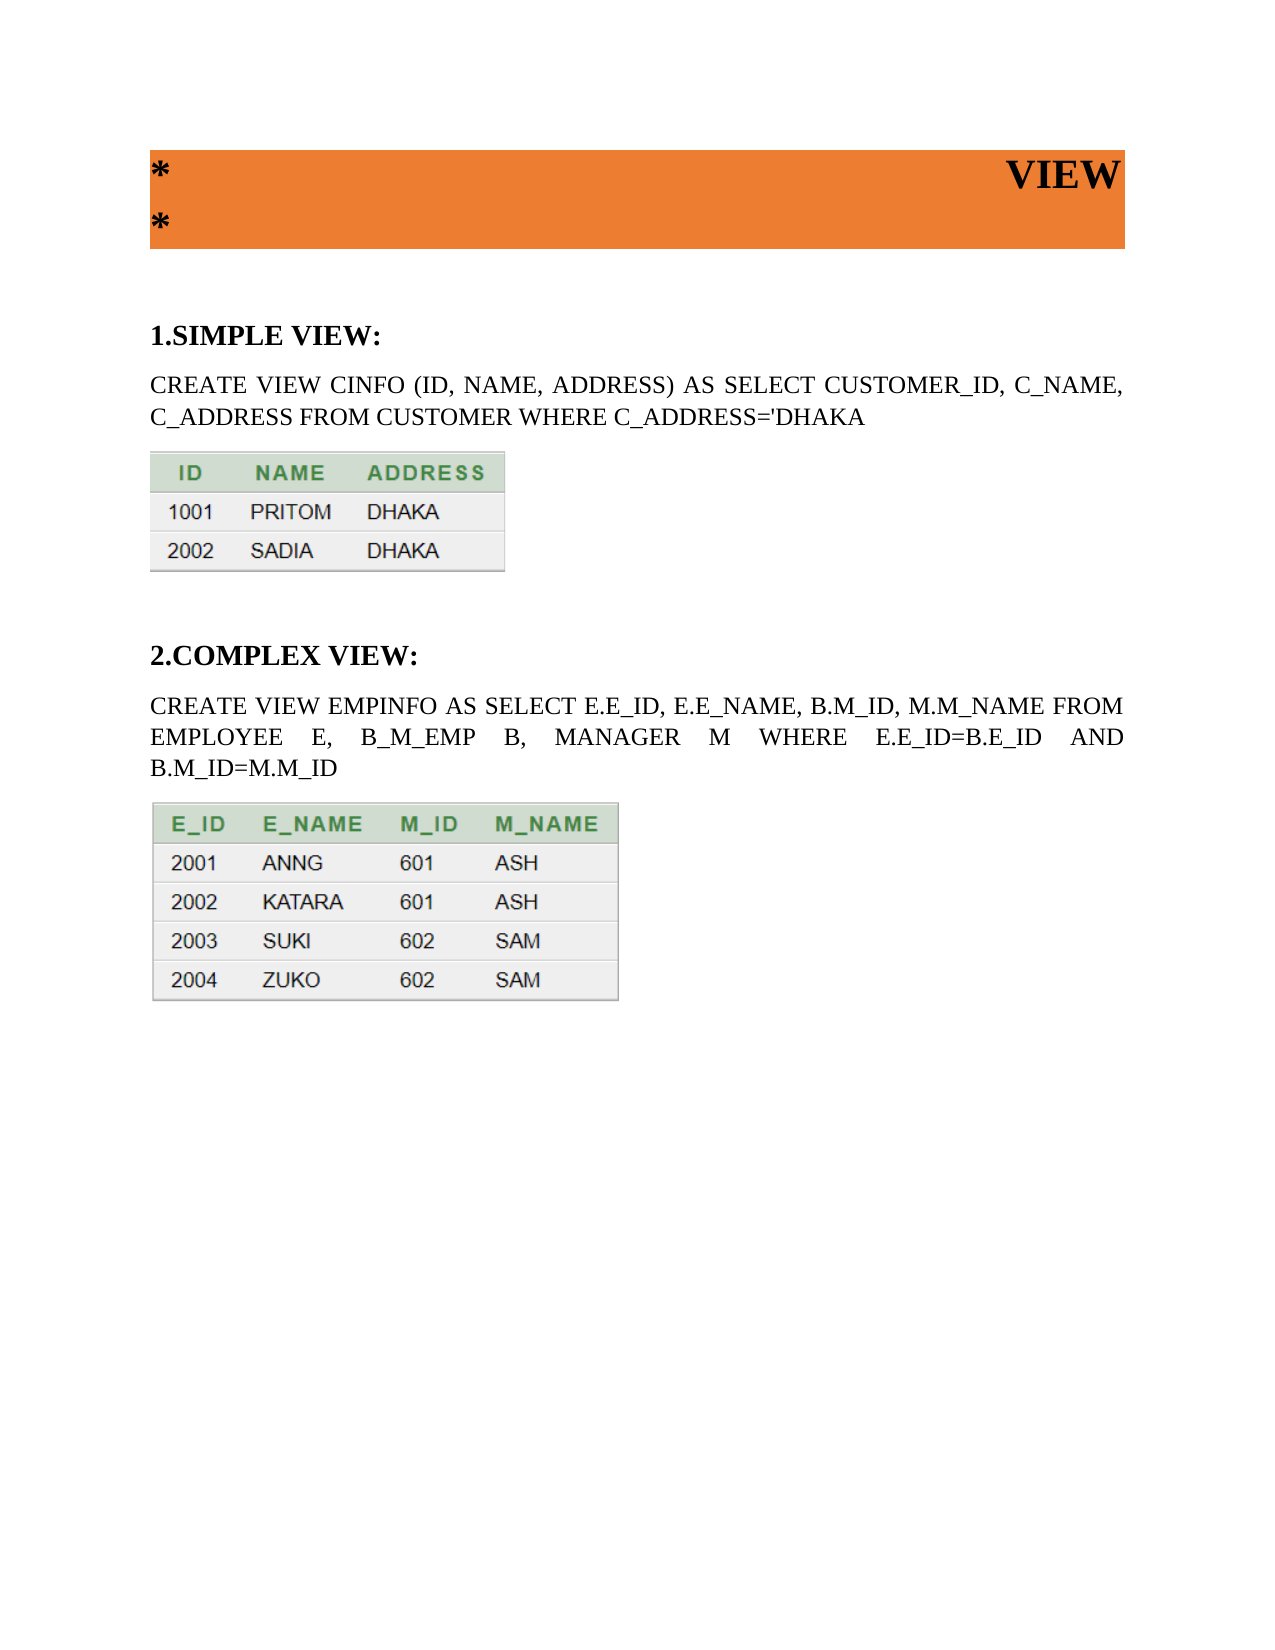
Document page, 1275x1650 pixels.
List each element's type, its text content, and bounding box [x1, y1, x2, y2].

text CREATE VIEW EMPINFO AS SELECT E.E_ID, E.E_NAME, B.M_ID, M.M_NAME FROM EMPLOYEE E, B_M_EMP B, MANAGER M WHERE E.E_ID=B.E_ID AND B.M_ID=M.M_ID [150, 691, 1125, 782]
text CREATE VIEW CINFO (ID, NAME, ADDRESS) AS SELECT CUSTOMER_ID, C_NAME, C_ADDRESS FROM CUSTOMER WHERE C_ADDRESS='DHAKA [150, 371, 1125, 430]
picture [150, 449, 506, 572]
text 1.SIMPLE VIEW: [150, 318, 1125, 351]
text 2.COMPLEX VIEW: [150, 638, 1125, 672]
text * VIEW * [150, 150, 1125, 249]
picture [150, 801, 619, 1005]
